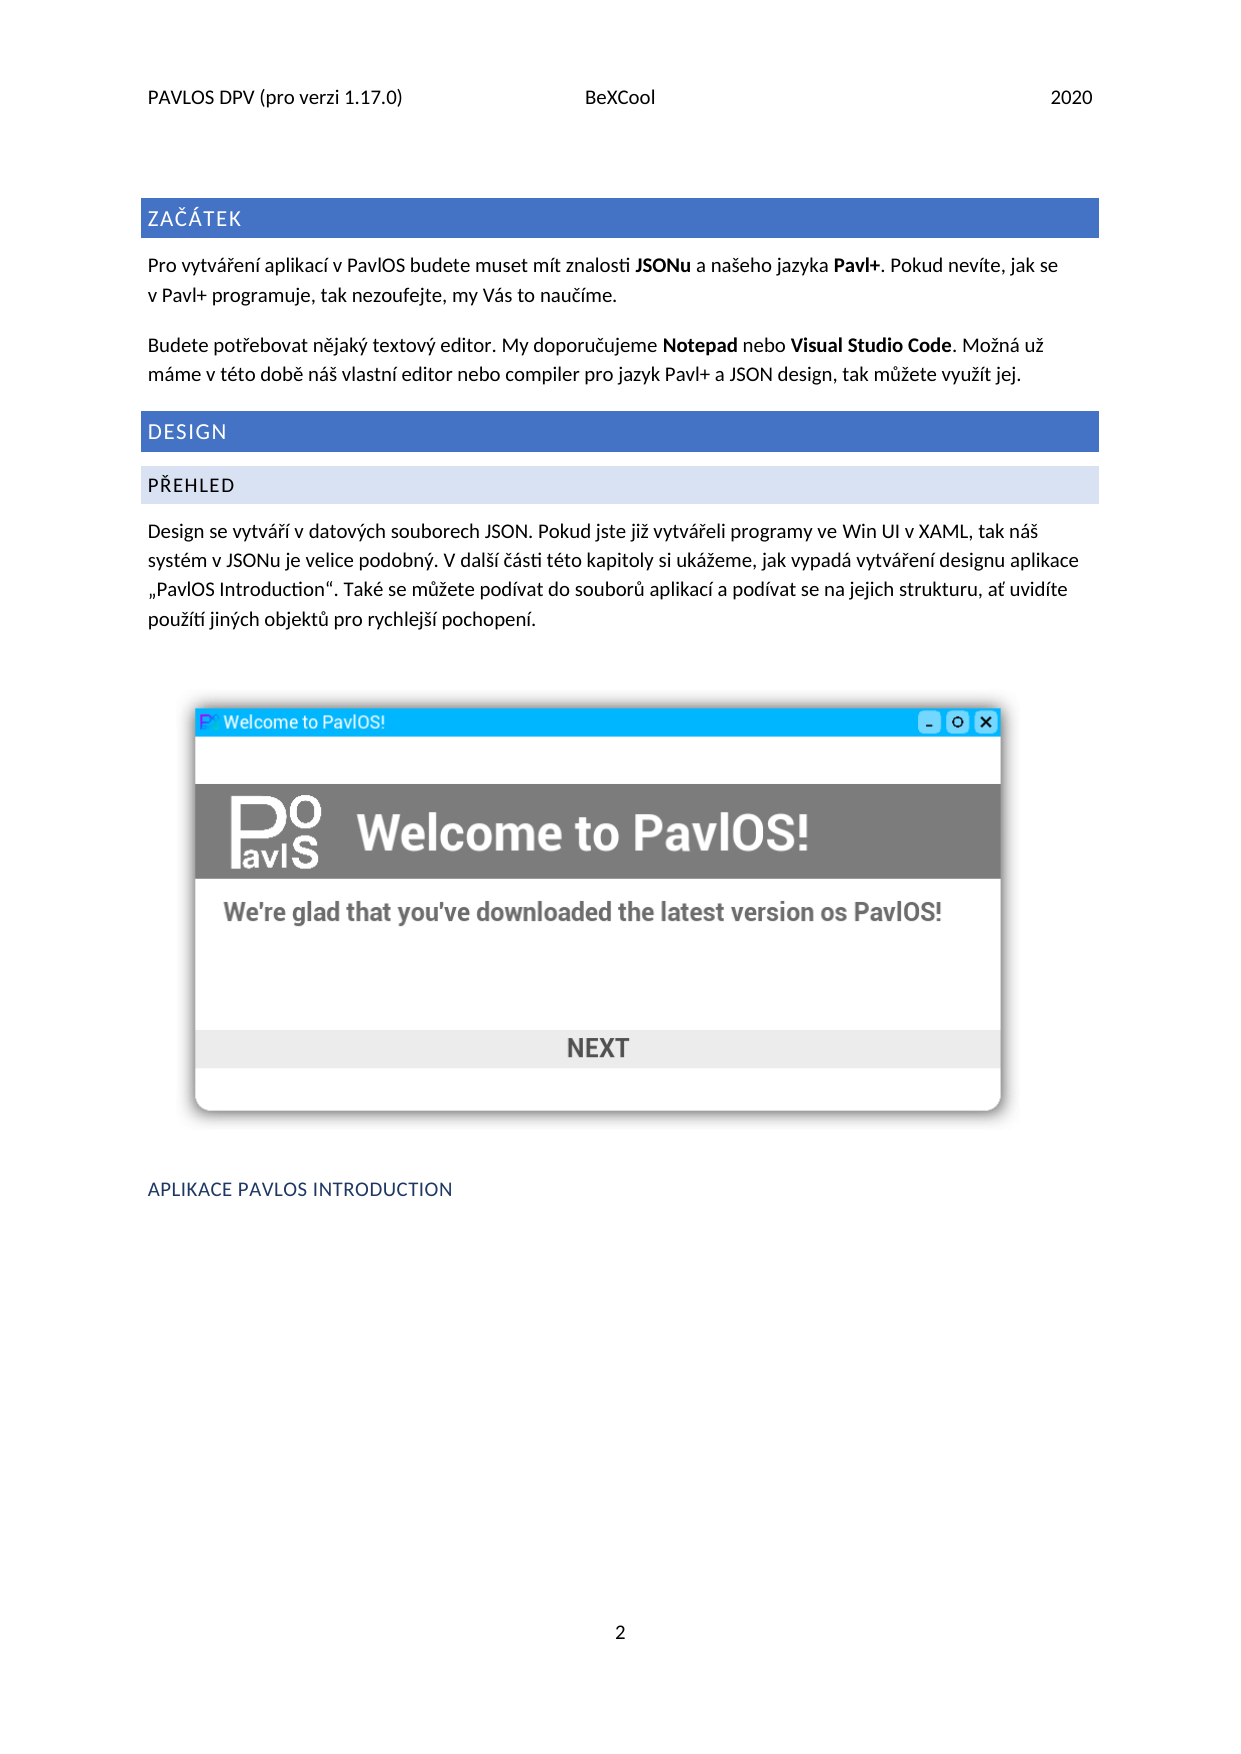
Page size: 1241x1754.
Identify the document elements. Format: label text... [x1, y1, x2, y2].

text Aplikace PavlOS Introduction [148, 1176, 1093, 1202]
subtitle Přehled [148, 473, 1093, 498]
picture [147, 664, 1062, 1152]
subtitle Začátek [148, 204, 1093, 232]
subtitle Design [148, 417, 1093, 445]
text Pro vytváření aplikací v PavlOS budete muset mít znalosti JSONu a našeho jazyka Pavl+. Pokud nevíte, jak se v Pavl+ programuje, tak nezoufejte, my Vás to naučíme. [148, 253, 1093, 307]
